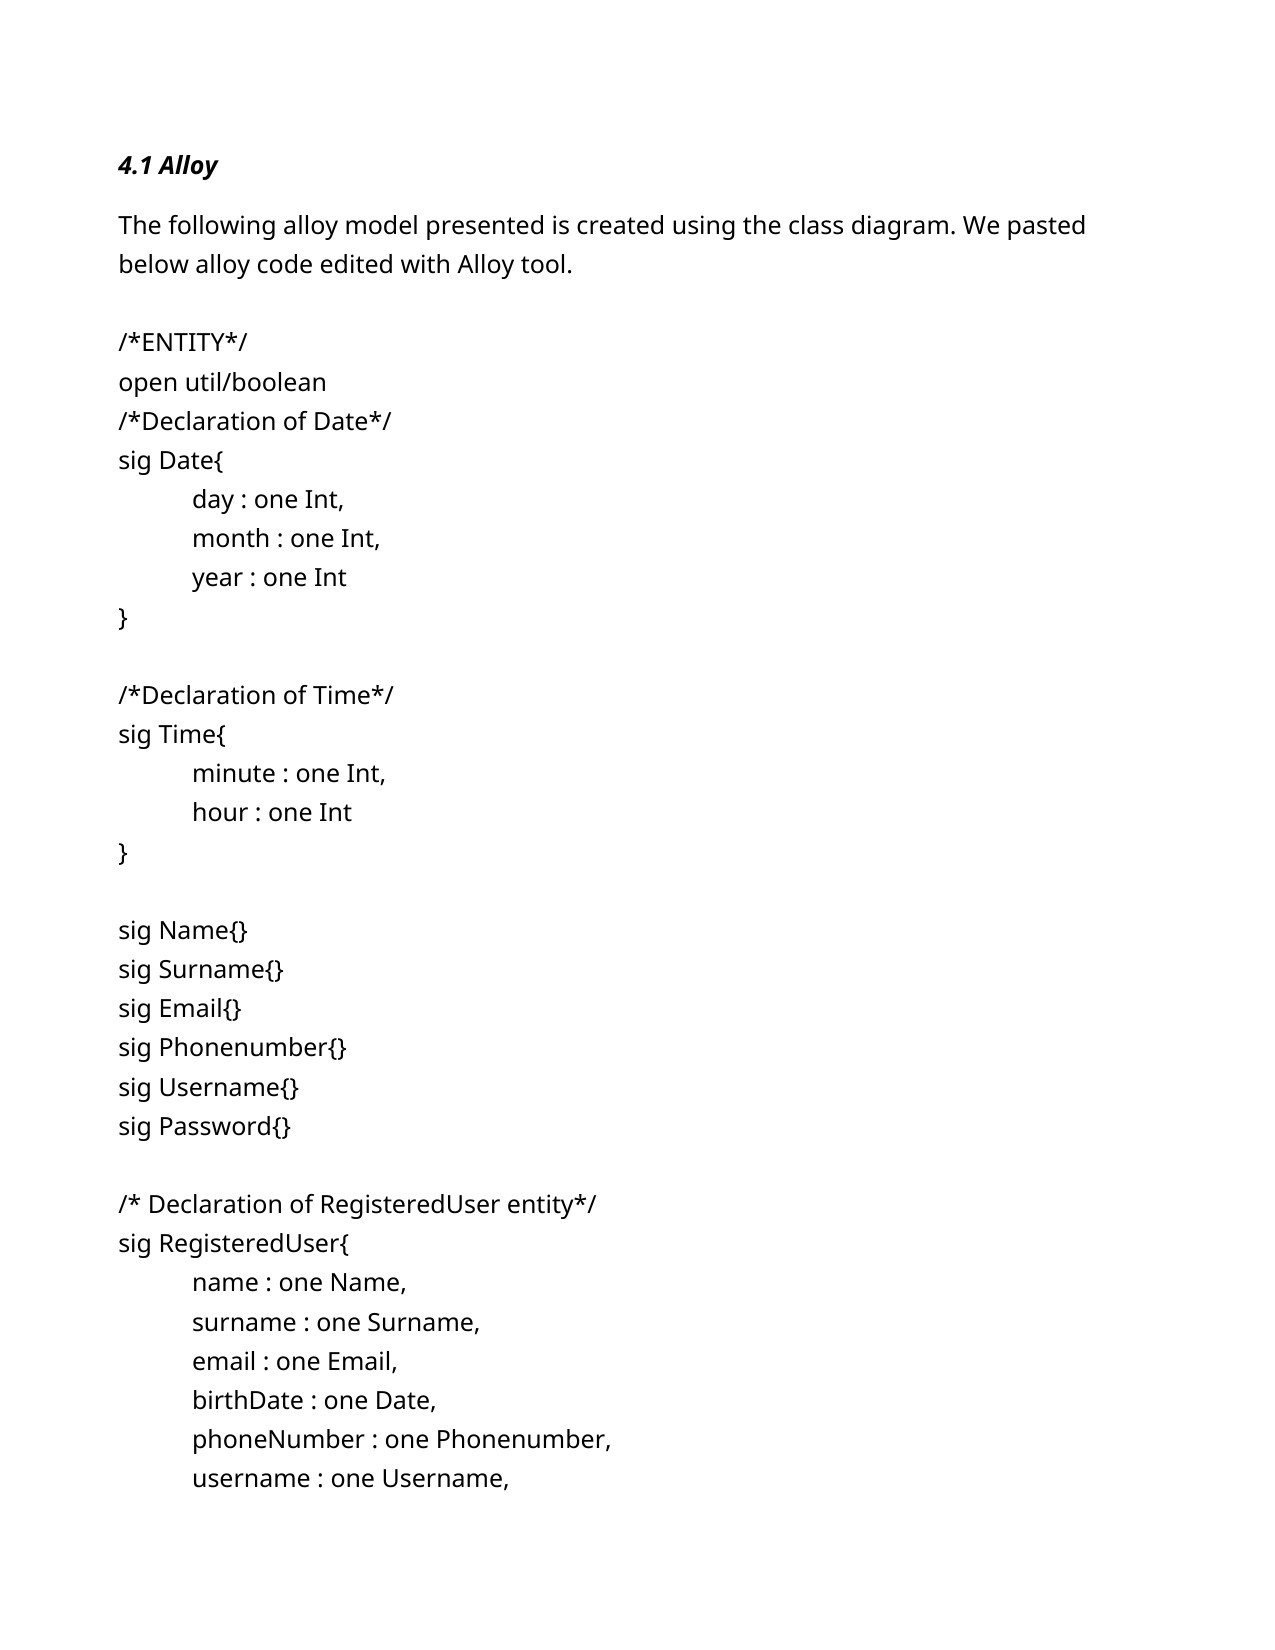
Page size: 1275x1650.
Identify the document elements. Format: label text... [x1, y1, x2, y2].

text hour : one Int [118, 795, 1157, 829]
text } [118, 834, 1157, 868]
text 4.1 Alloy [118, 148, 1157, 182]
text email : one Email, [118, 1343, 1157, 1377]
text sig Time{ [118, 717, 1157, 751]
text year : one Int [118, 560, 1157, 594]
text sig Surname{} [118, 952, 1157, 986]
text sig Username{} [118, 1069, 1157, 1103]
text surname : one Surname, [118, 1304, 1157, 1338]
text sig Date{ [118, 443, 1157, 477]
text sig Password{} [118, 1108, 1157, 1142]
text sig Name{} [118, 913, 1157, 947]
text /* Declaration of RegisteredUser entity*/ [118, 1187, 1157, 1221]
text } [118, 599, 1157, 633]
text /*ENTITY*/ [118, 325, 1157, 359]
text day : one Int, [118, 482, 1157, 516]
text month : one Int, [118, 521, 1157, 555]
text sig Phonenumber{} [118, 1030, 1157, 1064]
text sig Email{} [118, 991, 1157, 1025]
text /*Declaration of Time*/ [118, 678, 1157, 712]
text minute : one Int, [118, 756, 1157, 790]
text The following alloy model presented is created using the class diagram. We pasted below alloy code edited with Alloy tool. [118, 208, 1157, 281]
text sig RegisteredUser{ [118, 1226, 1157, 1260]
text username : one Username, [118, 1461, 1157, 1495]
text /*Declaration of Date*/ [118, 403, 1157, 437]
text birthDate : one Date, [118, 1383, 1157, 1417]
text open util/boolean [118, 364, 1157, 398]
text phoneNumber : one Phonenumber, [118, 1422, 1157, 1456]
text name : one Name, [118, 1265, 1157, 1299]
